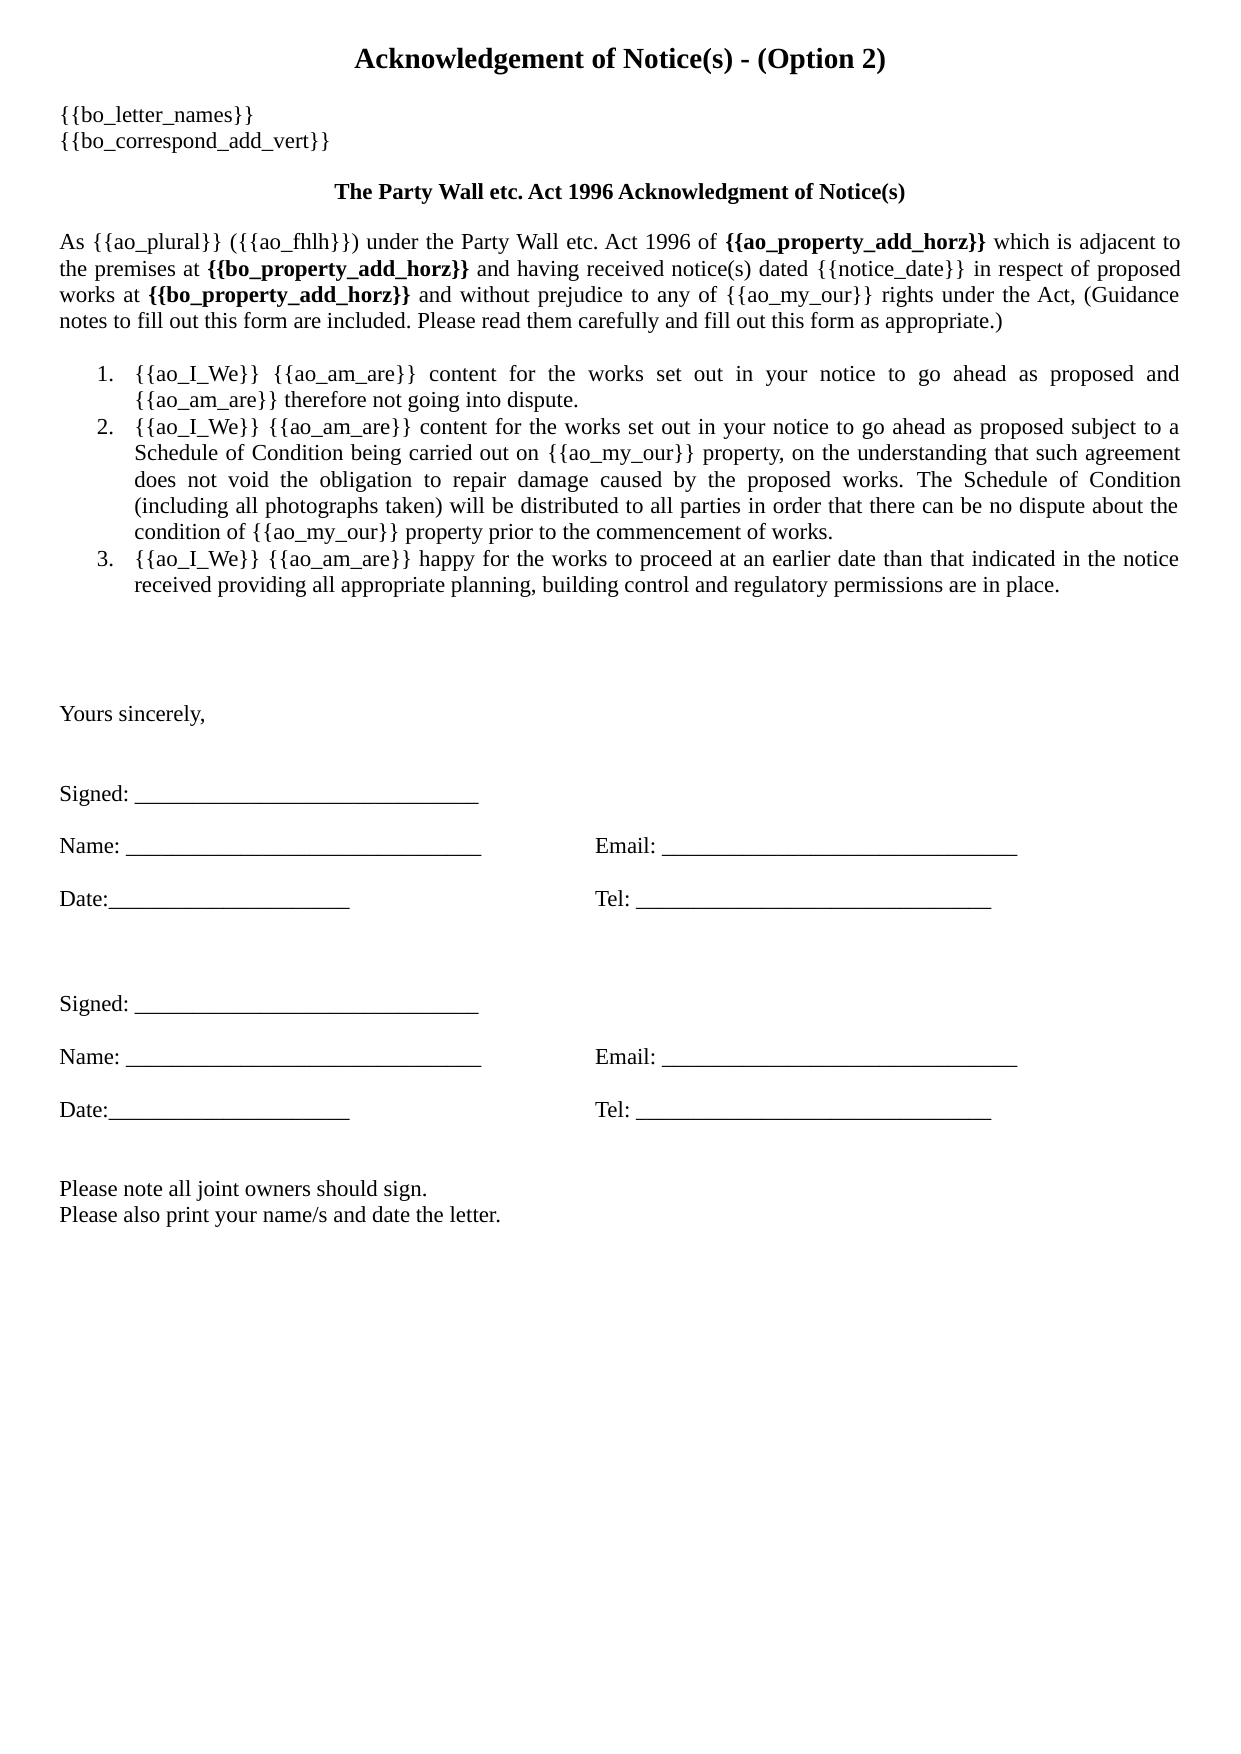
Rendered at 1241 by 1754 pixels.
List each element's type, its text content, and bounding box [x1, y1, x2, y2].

list {{ao_I_We}} {{ao_am_are}} content for the works set out in your notice to go ahead as proposed subject to a Schedule of Condition being carried out on {{ao_my_our}} property, on the understanding that such agreement does not void the obligation to repair damage caused by the proposed works. The Schedule of Condition (including all photographs taken) will be distributed to all parties in order that there can be no dispute about the condition of {{ao_my_our}} property prior to the commencement of works. [97, 413, 1181, 545]
text {{bo_letter_names}} [59, 101, 1181, 128]
text Signed: ______________________________ [59, 779, 1181, 806]
text As {{ao_plural}} ({{ao_fhlh}}) under the Party Wall etc. Act 1996 of {{ao_property_add_horz}} which is adjacent to the premises at {{bo_property_add_horz}} and having received notice(s) dated {{notice_date}} in respect of proposed works at {{bo_property_add_horz}} and without prejudice to any of {{ao_my_our}} rights under the Act, (Guidance notes to fill out this form are included. Please read them carefully and fill out this form as appropriate.) [59, 228, 1181, 334]
text Name: _______________________________ Email: _______________________________ [59, 832, 1181, 859]
text Yours sincerely, [59, 701, 1181, 727]
text Date:_____________________ Tel: _______________________________ [59, 885, 1181, 911]
text The Party Wall etc. Act 1996 Acknowledgment of Notice(s) [59, 178, 1181, 204]
text Signed: ______________________________ [59, 990, 1181, 1017]
text Name: _______________________________ Email: _______________________________ [59, 1043, 1181, 1069]
text Please also print your name/s and date the letter. [59, 1201, 1181, 1228]
text Date:_____________________ Tel: _______________________________ [59, 1096, 1181, 1122]
text Please note all joint owners should sign. [59, 1175, 1181, 1201]
text {{bo_correspond_add_vert}} [59, 128, 1181, 154]
text Acknowledgement of Notice(s) - (Option 2) [59, 41, 1181, 75]
list {{ao_I_We}} {{ao_am_are}} content for the works set out in your notice to go ahead as proposed and {{ao_am_are}} therefore not going into dispute. [97, 360, 1181, 413]
list {{ao_I_We}} {{ao_am_are}} happy for the works to proceed at an earlier date than that indicated in the notice received providing all appropriate planning, building control and regulatory permissions are in place. [97, 545, 1181, 597]
